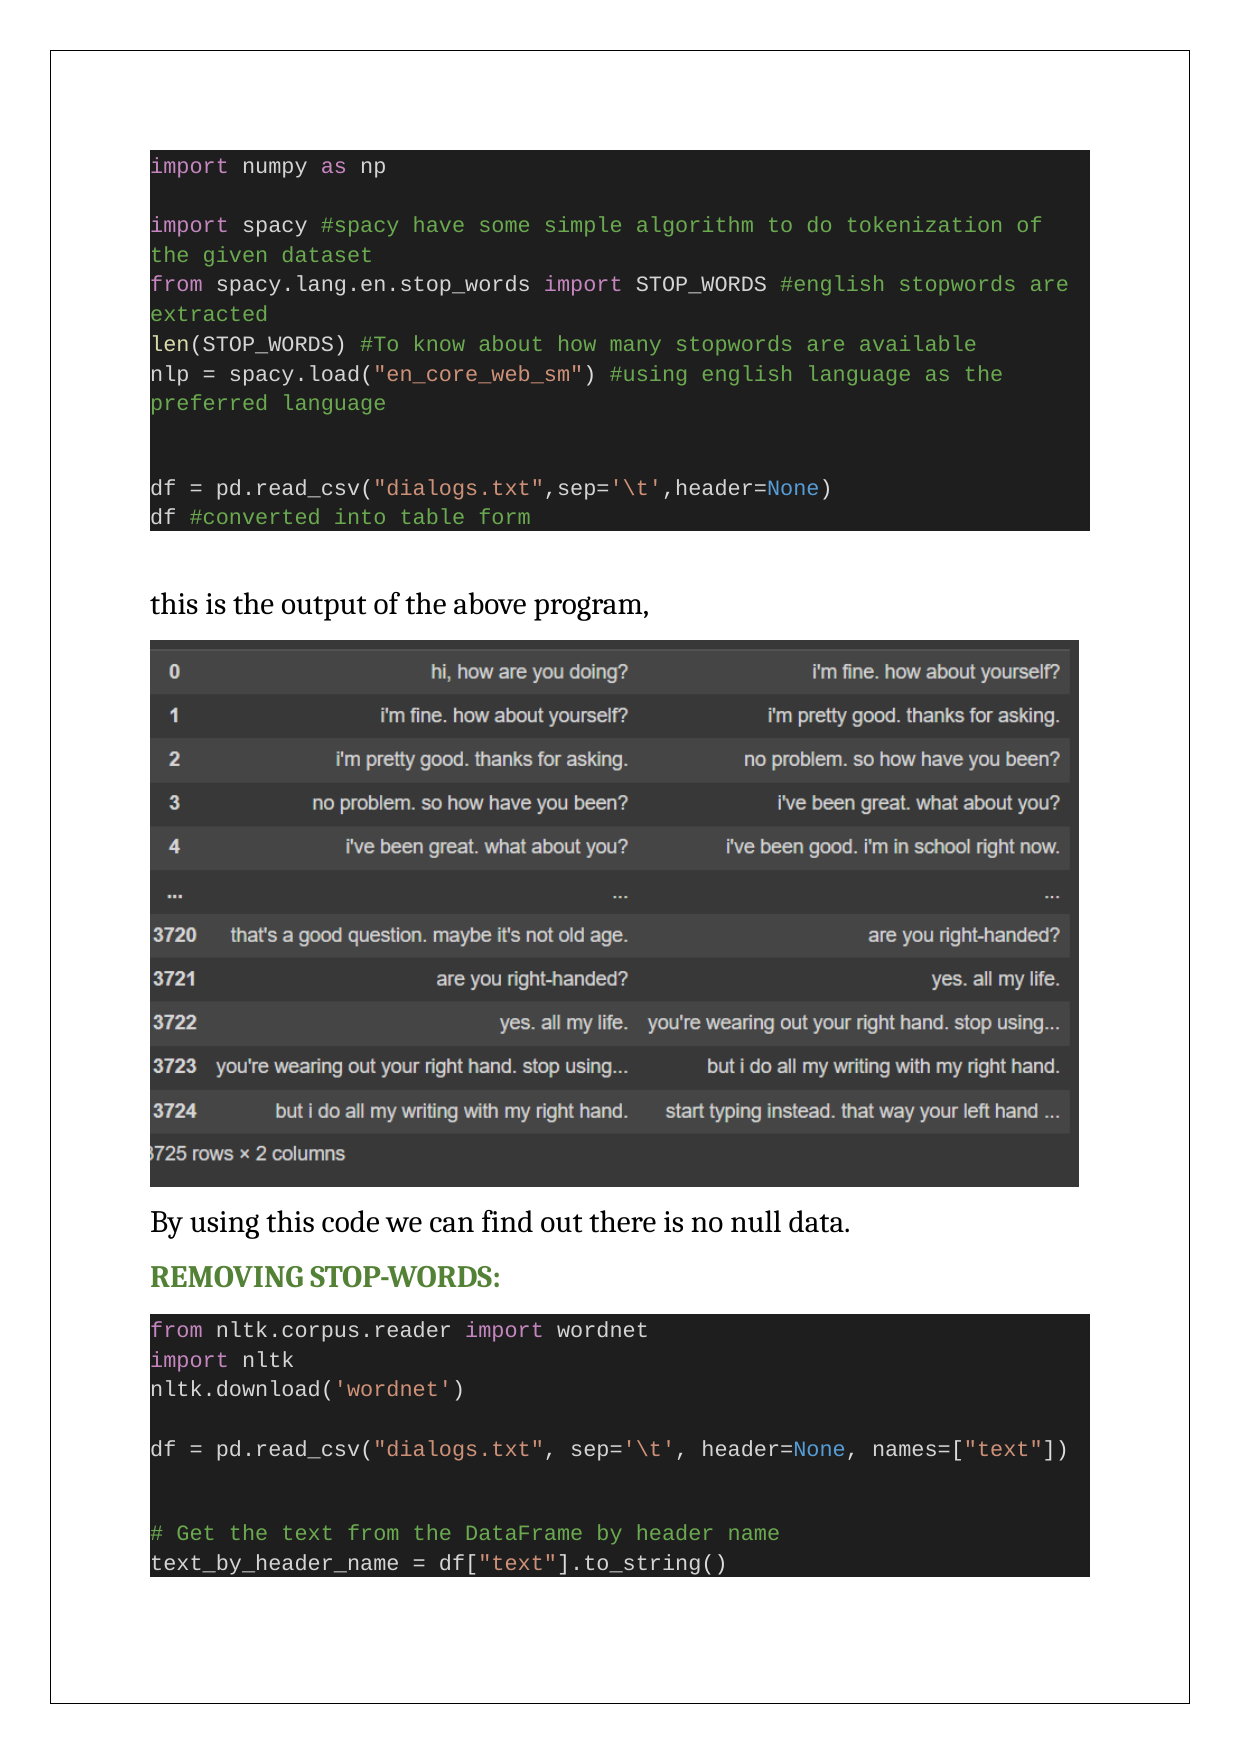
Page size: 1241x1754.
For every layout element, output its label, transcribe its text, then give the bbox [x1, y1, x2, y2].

text import spacy #spacy have some simple algorithm to do tokenization of the given dataset [150, 209, 1090, 269]
text len(STOP_WORDS) #To know about how many stopwords are available [150, 328, 1090, 358]
text nltk.download('wordnet') [150, 1373, 1090, 1403]
text REMOVING STOP-WORDS: [150, 1259, 1090, 1295]
picture [150, 640, 1079, 1187]
text # Get the text from the DataFrame by header name [150, 1517, 1090, 1547]
text from nltk.corpus.reader import wordnet [150, 1314, 1090, 1344]
text text_by_header_name = df["text"].to_string() [150, 1547, 1090, 1577]
text df = pd.read_csv("dialogs.txt", sep='\t', header=None, names=["text"]) [150, 1433, 1090, 1463]
text df #converted into table form [150, 502, 1090, 531]
text this is the output of the above program, [150, 586, 1090, 622]
text By using this code we can find out there is no null data. [150, 1205, 1090, 1241]
text df = pd.read_csv("dialogs.txt",sep='\t',header=None) [150, 472, 1090, 502]
text import numpy as np [150, 150, 1090, 180]
text nlp = spacy.load("en_core_web_sm") #using english language as the preferred language [150, 358, 1090, 417]
text from spacy.lang.en.stop_words import STOP_WORDS #english stopwords are extracted [150, 269, 1090, 328]
text import nltk [150, 1344, 1090, 1373]
